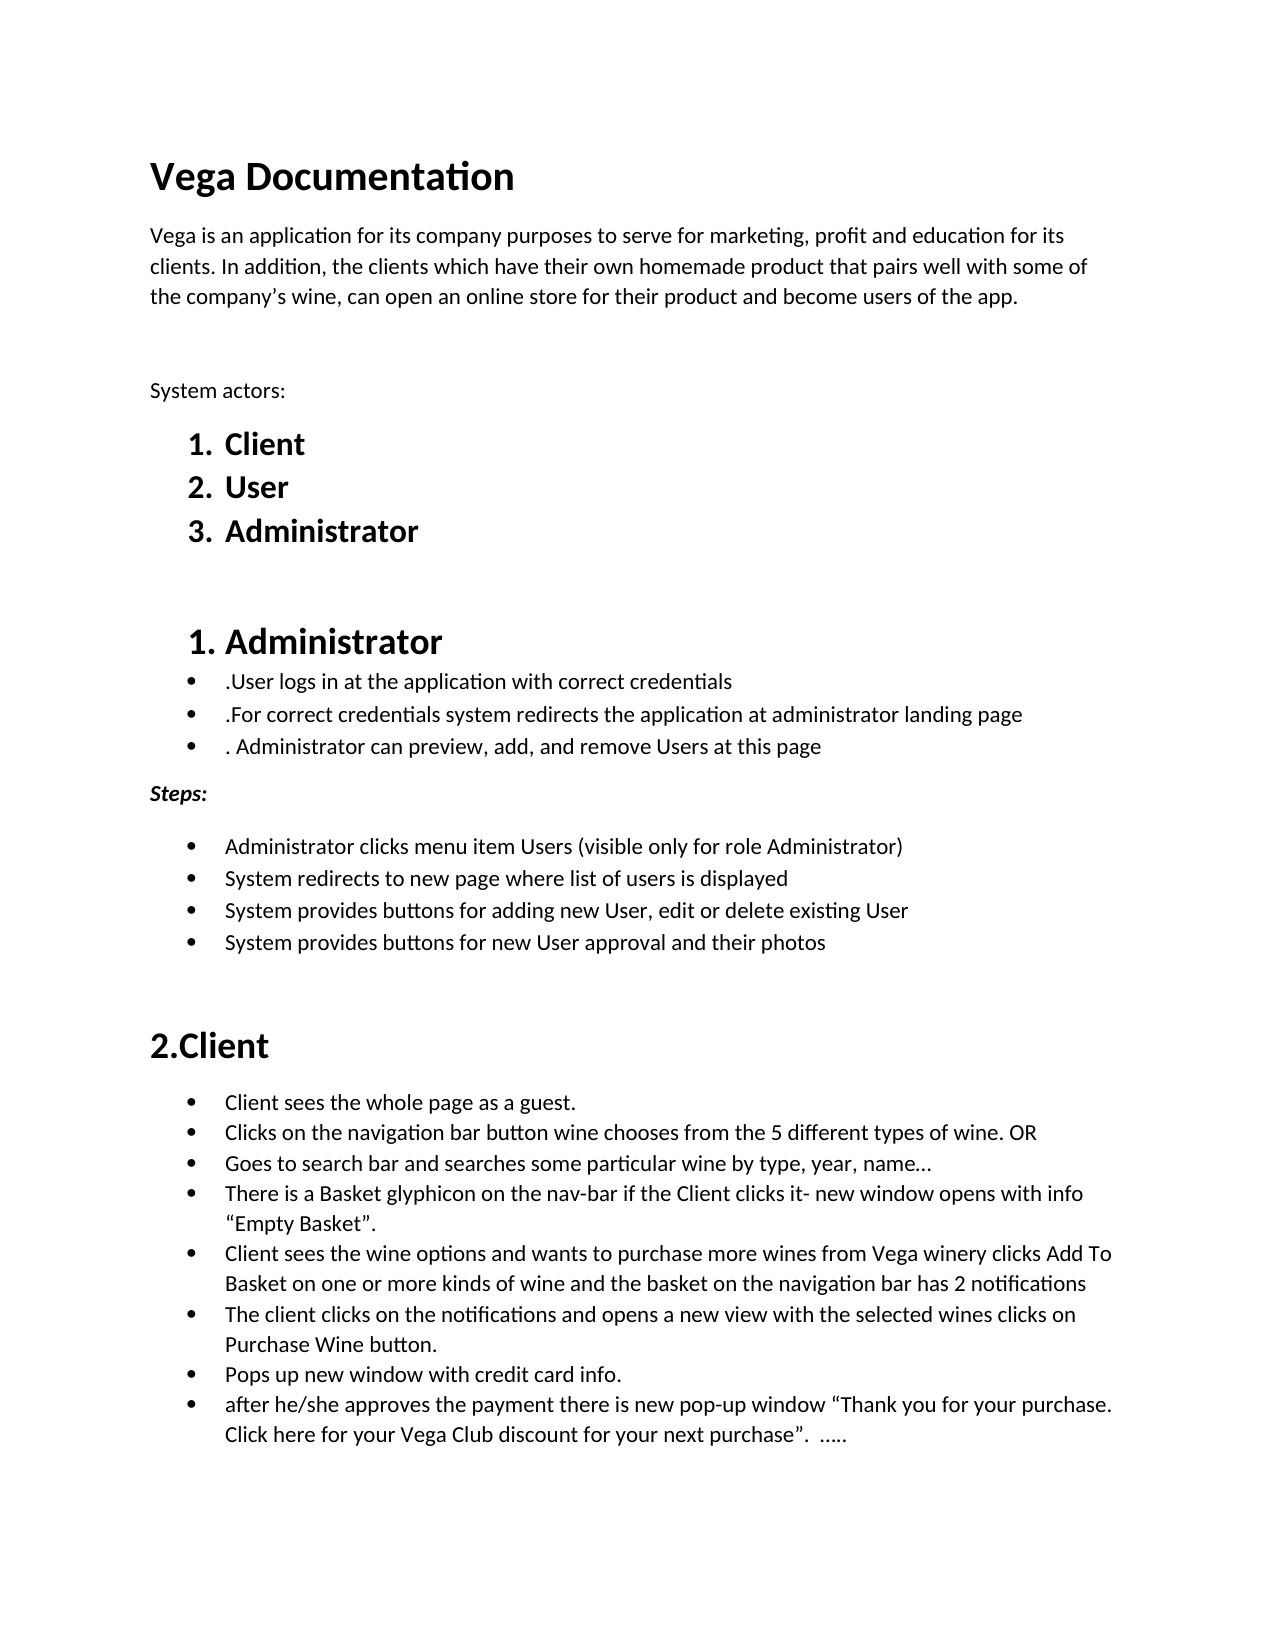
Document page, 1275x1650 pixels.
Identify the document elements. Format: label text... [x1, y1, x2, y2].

list Client [187, 423, 1125, 463]
list Client sees the wine options and wants to purchase more wines from Vega winery clicks Add To Basket on one or more kinds of wine and the basket on the navigation bar has 2 notifications [187, 1239, 1125, 1297]
list Clicks on the navigation bar button wine chooses from the 5 different types of wine. OR [187, 1118, 1125, 1146]
list after he/she approves the payment there is new pop-up window “Thank you for your purchase. Click here for your Vega Club discount for your next purchase”. ….. [187, 1390, 1125, 1448]
list .For correct credentials system redirects the application at administrator landing page [187, 700, 1125, 728]
text 2.Client [150, 1022, 1125, 1068]
list .User logs in at the application with correct credentials [187, 667, 1125, 696]
list Administrator [187, 511, 1125, 551]
text System actors: [150, 376, 1125, 404]
text Steps: [150, 779, 1125, 807]
text Vega Documentation [150, 150, 1125, 201]
list User [187, 467, 1125, 507]
list System provides buttons for adding new User, edit or delete existing User [187, 896, 1125, 924]
list Pops up new window with credit card info. [187, 1360, 1125, 1388]
list There is a Basket glyphicon on the nav-bar if the Client clicks it- new window opens with info “Empty Basket”. [187, 1179, 1125, 1237]
list System redirects to new page where list of users is displayed [187, 864, 1125, 892]
list The client clicks on the notifications and opens a new view with the selected wines clicks on Purchase Wine button. [187, 1300, 1125, 1358]
list Goes to search bar and searches some particular wine by type, year, name… [187, 1149, 1125, 1177]
text Vega is an application for its company purposes to serve for marketing, profit and education for its clients. In addition, the clients which have their own homemade product that pairs well with some of the company’s wine, can open an online store for their product and become users of the app. [150, 222, 1125, 310]
list . Administrator can preview, add, and remove Users at this page [187, 732, 1125, 760]
list Administrator clicks menu item Users (visible only for role Administrator) [187, 832, 1125, 860]
list Client sees the whole page as a guest. [187, 1088, 1125, 1116]
list System provides buttons for new User approval and their photos [187, 928, 1125, 956]
list Administrator [187, 618, 1125, 664]
